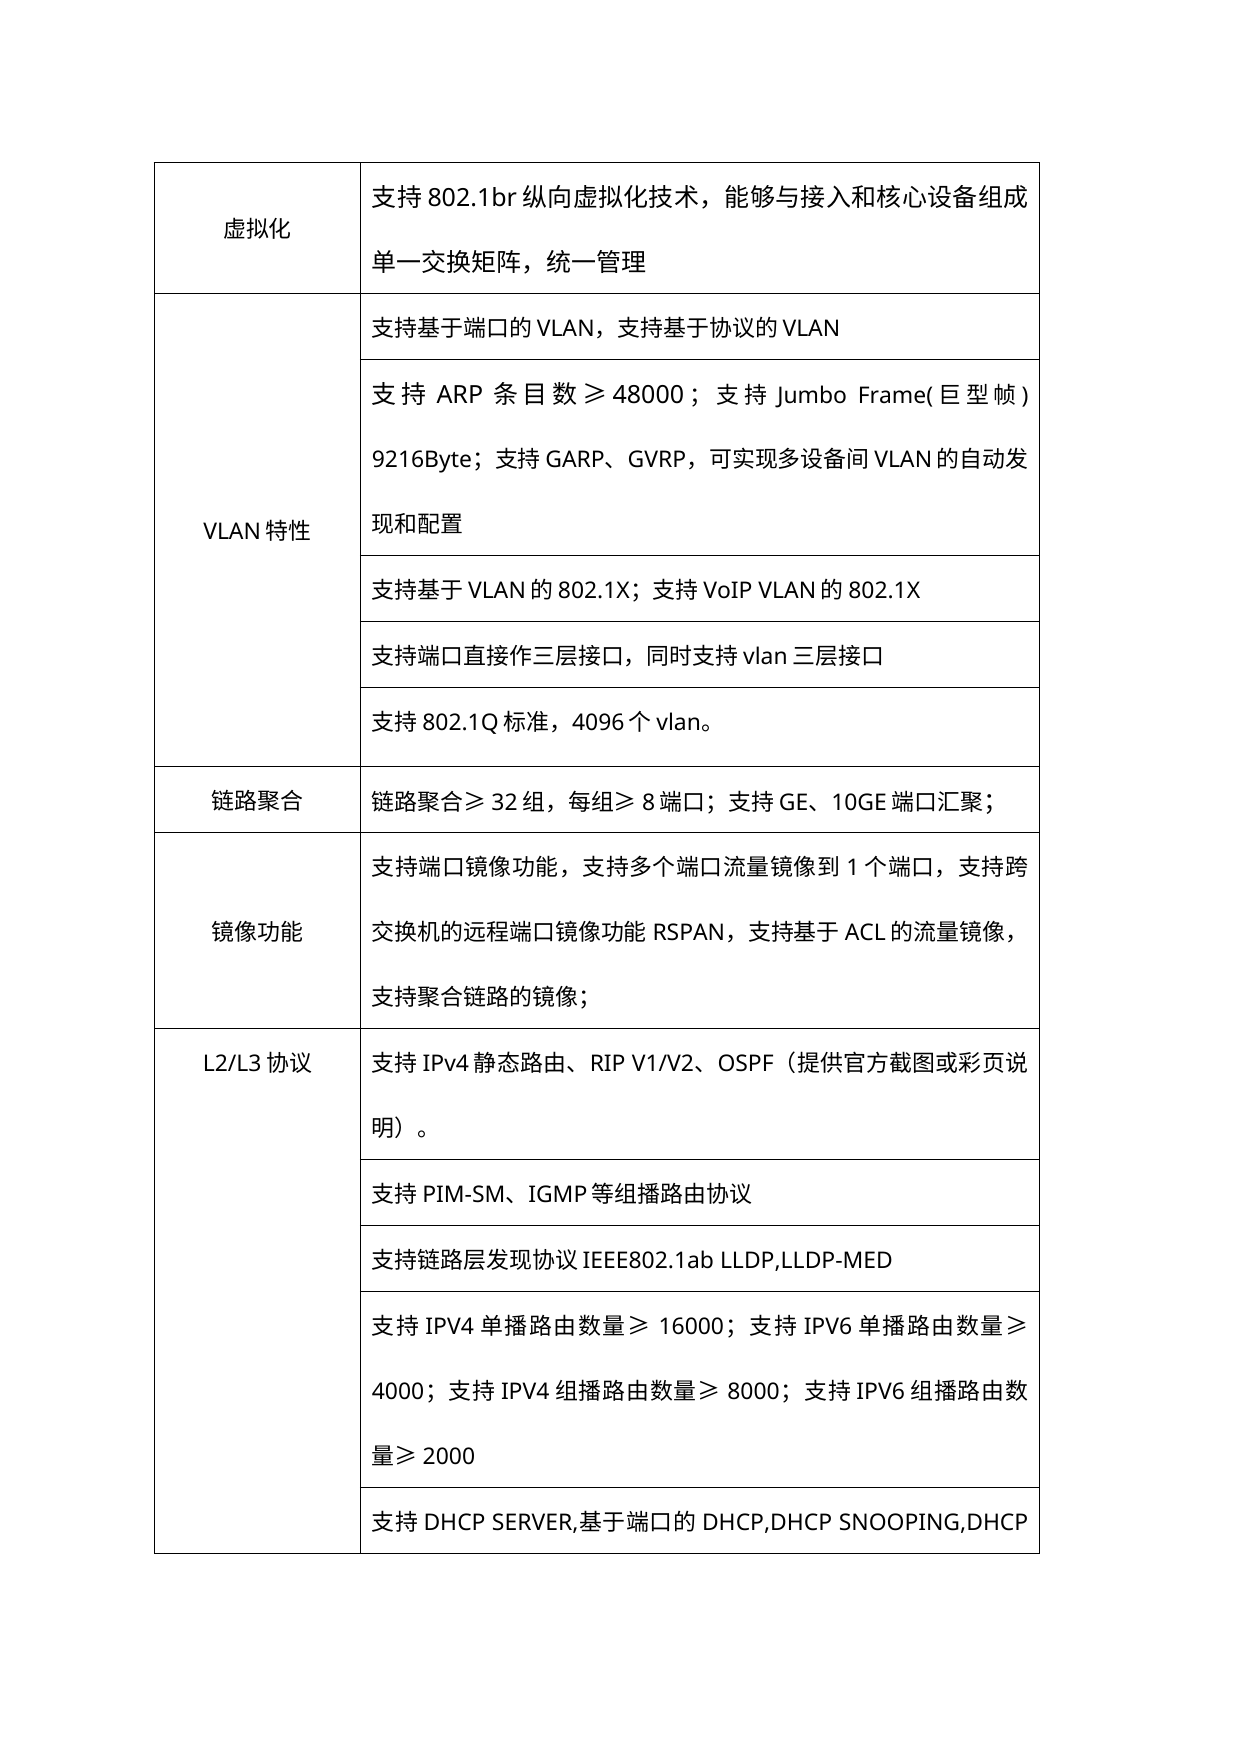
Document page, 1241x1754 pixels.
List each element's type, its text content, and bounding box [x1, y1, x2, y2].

table_cell 支持链路层发现协议IEEE802.1ab LLDP,LLDP-MED [361, 1226, 1039, 1291]
table_cell 支持PIM-SM、IGMP等组播路由协议 [361, 1160, 1039, 1225]
table_cell 支持IPV4单播路由数量≥ 16000；支持IPV6单播路由数量≥ 4000；支持IPV4组播路由数量≥ 8000；支持IPV6组播路由数量≥ 2000 [361, 1292, 1039, 1487]
table_cell VLAN特性 [155, 294, 360, 766]
table_cell 镜像功能 [155, 833, 360, 1028]
table_cell 支持IPv4静态路由、RIP V1/V2、OSPF（提供官方截图或彩页说明）。 [361, 1029, 1039, 1159]
table_cell L2/L3协议 [155, 1029, 360, 1553]
table_cell 链路聚合≥ 32组，每组≥ 8端口；支持GE、10GE端口汇聚； [361, 767, 1039, 832]
table_cell 支持端口直接作三层接口，同时支持vlan三层接口 [361, 622, 1039, 687]
table_cell 支持基于VLAN的802.1X；支持VoIP VLAN的802.1X [361, 556, 1039, 621]
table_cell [361, 1488, 1039, 1553]
table_cell 支持802.1Q标准，4096个vlan。 [361, 688, 1039, 766]
table_cell 支持端口镜像功能，支持多个端口流量镜像到1个端口，支持跨交换机的远程端口镜像功能RSPAN，支持基于ACL的流量镜像，支持聚合链路的镜像； [361, 833, 1039, 1028]
table_cell 支持ARP条目数≥48000；支持Jumbo Frame(巨型帧) 9216Byte；支持GARP、GVRP，可实现多设备间VLAN的自动发现和配置 [361, 360, 1039, 555]
table_cell 链路聚合 [155, 767, 360, 832]
table_cell 支持802.1br纵向虚拟化技术，能够与接入和核心设备组成单一交换矩阵，统一管理 [361, 163, 1039, 293]
table_cell 支持基于端口的VLAN，支持基于协议的VLAN [361, 294, 1039, 359]
table_cell 虚拟化 [155, 163, 360, 293]
